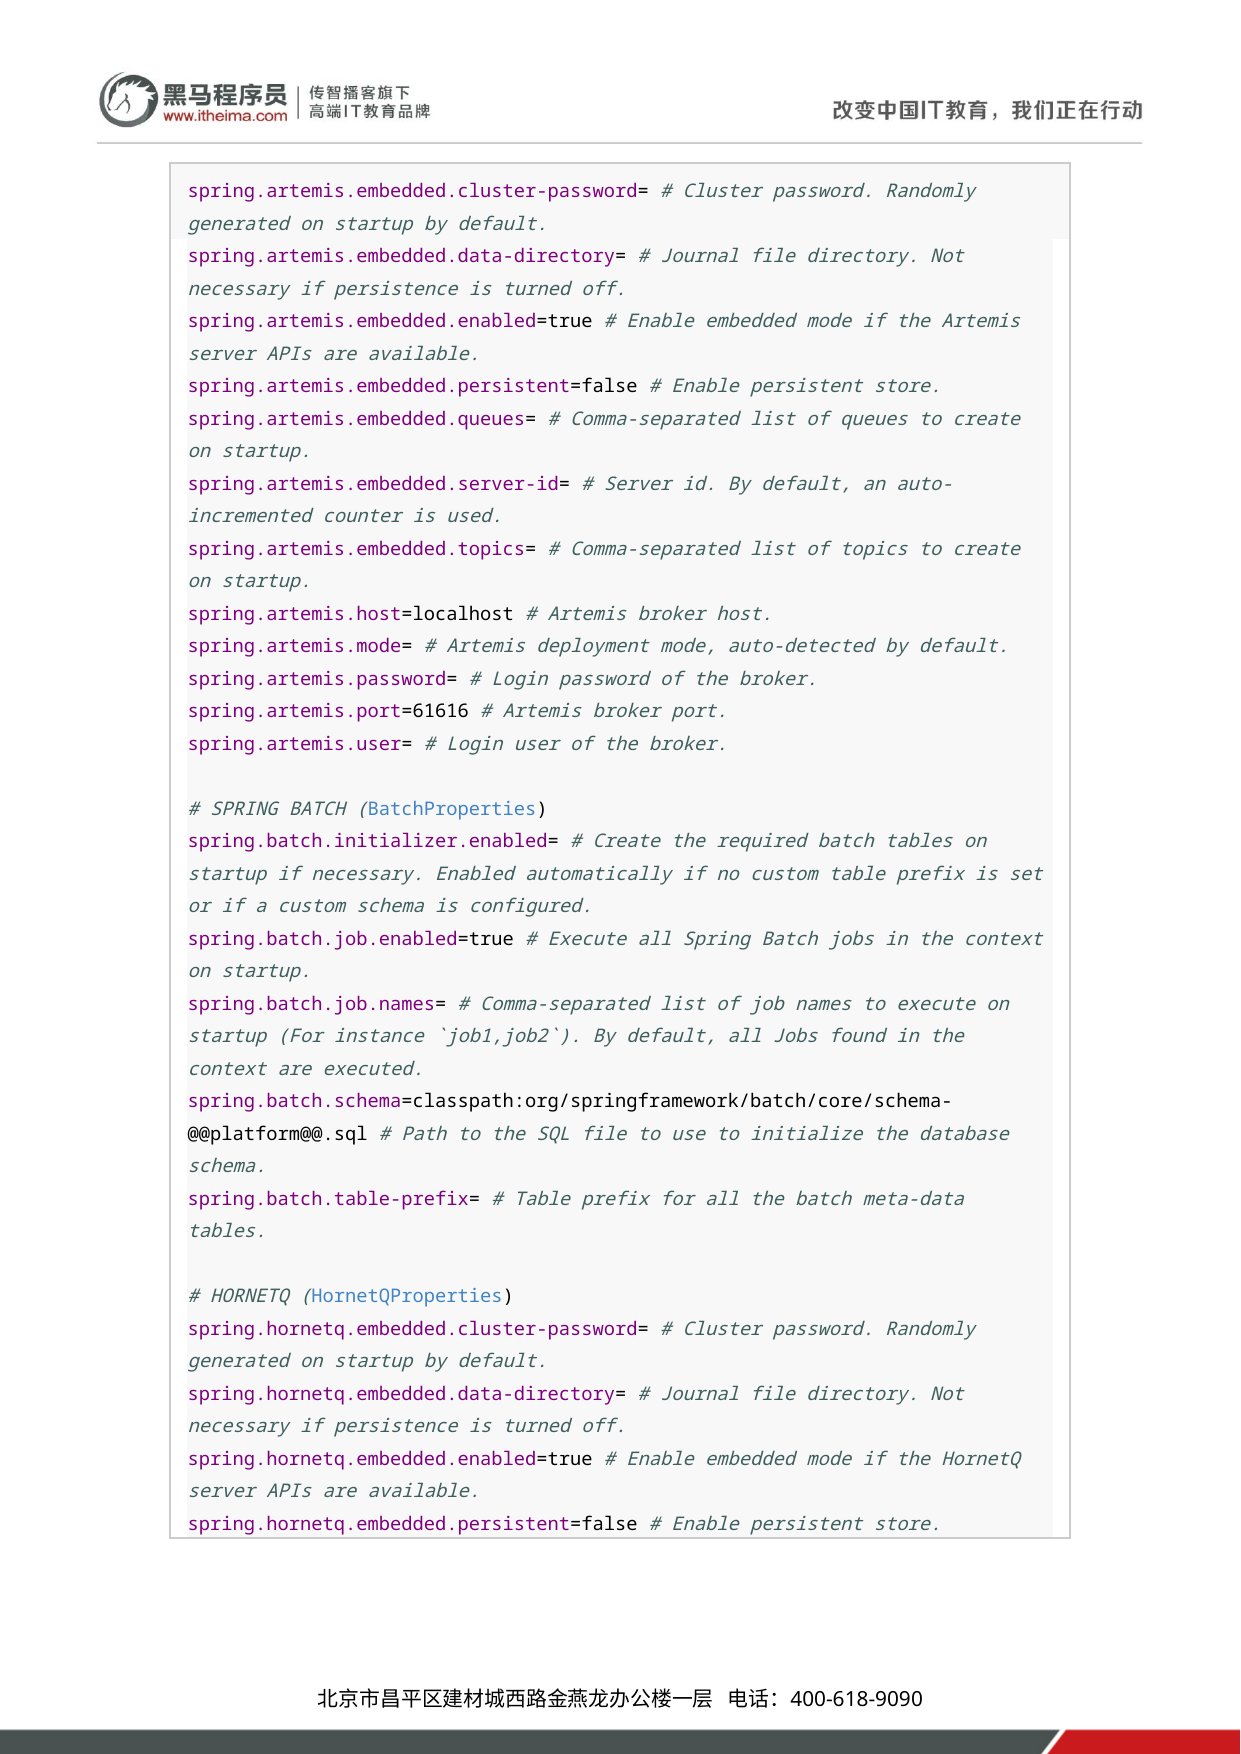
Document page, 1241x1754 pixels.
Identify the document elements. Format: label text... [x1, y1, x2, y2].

text # HORNETQ (HornetQProperties) [187, 1279, 1053, 1311]
text spring.artemis.user= # Login user of the broker. [187, 726, 1053, 759]
text spring.hornetq.embedded.persistent=false # Enable persistent store. [187, 1506, 1053, 1537]
text spring.artemis.embedded.topics= # Comma-separated list of topics to create on startup. [187, 531, 1053, 596]
text spring.hornetq.embedded.cluster-password= # Cluster password. Randomly generated on startup by default. [187, 1311, 1053, 1376]
text spring.artemis.embedded.persistent=false # Enable persistent store. [187, 369, 1053, 401]
text spring.artemis.password= # Login password of the broker. [187, 661, 1053, 694]
text spring.hornetq.embedded.enabled=true # Enable embedded mode if the HornetQ server APIs are available. [187, 1441, 1053, 1506]
text spring.artemis.embedded.cluster-password= # Cluster password. Randomly generated on startup by default. [171, 164, 1069, 239]
text spring.batch.job.names= # Comma-separated list of job names to execute on startup (For instance `job1,job2`). By default, all Jobs found in the context are executed. [187, 986, 1053, 1084]
text spring.batch.job.enabled=true # Execute all Spring Batch jobs in the context on startup. [187, 921, 1053, 986]
text spring.batch.initializer.enabled= # Create the required batch tables on startup if necessary. Enabled automatically if no custom table prefix is set or if a custom schema is configured. [187, 824, 1053, 921]
text spring.artemis.embedded.queues= # Comma-separated list of queues to create on startup. [187, 401, 1053, 466]
picture [0, 1, 1241, 151]
text spring.artemis.host=localhost # Artemis broker host. [187, 596, 1053, 629]
text spring.batch.schema=classpath:org/springframework/batch/core/schema-@@platform@@.sql # Path to the SQL file to use to initialize the database schema. [187, 1084, 1053, 1181]
text spring.artemis.embedded.data-directory= # Journal file directory. Not necessary if persistence is turned off. [187, 239, 1053, 304]
text spring.batch.table-prefix= # Table prefix for all the batch meta-data tables. [187, 1181, 1053, 1246]
picture [0, 1670, 1241, 1754]
text spring.artemis.embedded.enabled=true # Enable embedded mode if the Artemis server APIs are available. [187, 304, 1053, 369]
text spring.hornetq.embedded.data-directory= # Journal file directory. Not necessary if persistence is turned off. [187, 1376, 1053, 1441]
text spring.artemis.mode= # Artemis deployment mode, auto-detected by default. [187, 629, 1053, 661]
text spring.artemis.embedded.server-id= # Server id. By default, an auto-incremented counter is used. [187, 466, 1053, 531]
text spring.artemis.port=61616 # Artemis broker port. [187, 694, 1053, 726]
text # SPRING BATCH (BatchProperties) [187, 791, 1053, 824]
